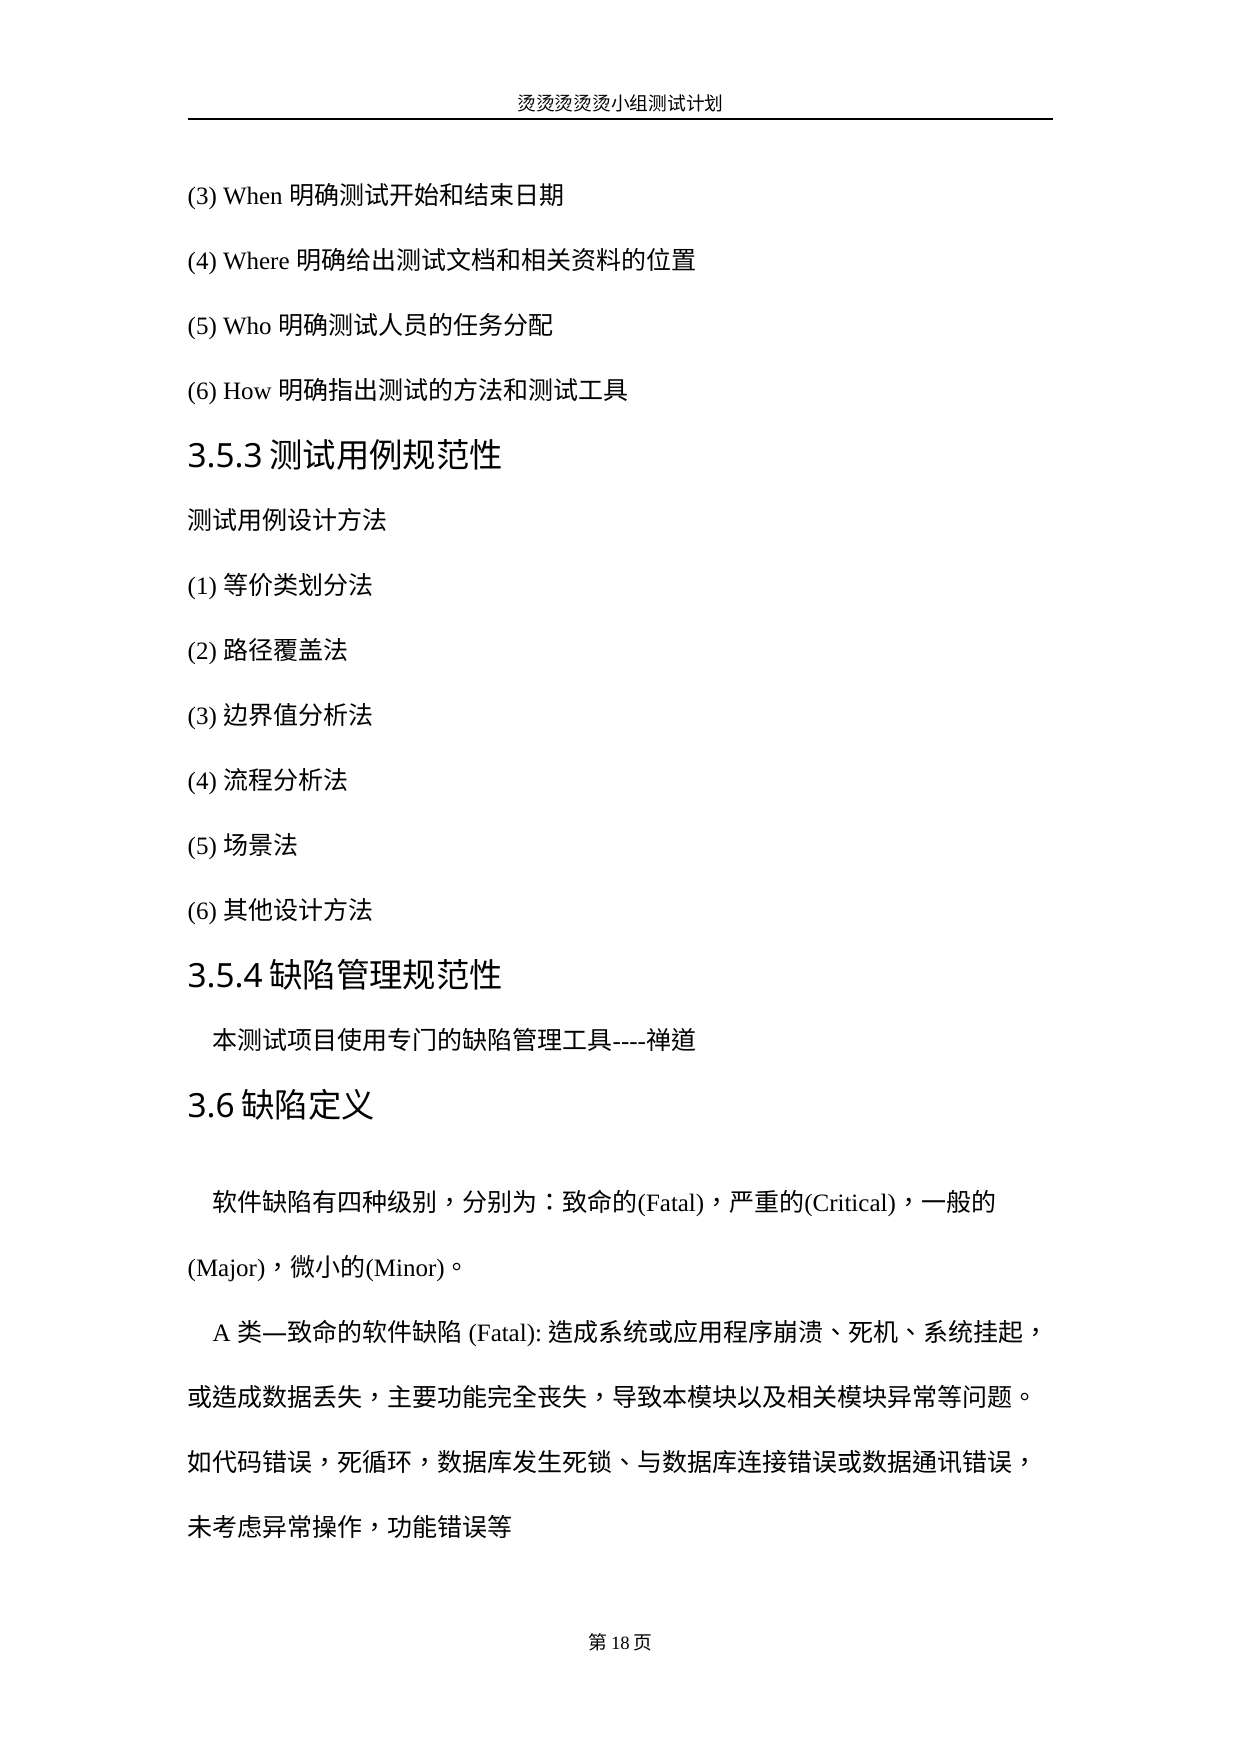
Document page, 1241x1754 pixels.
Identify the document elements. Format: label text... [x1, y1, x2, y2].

text (2) 路径覆盖法 [187, 617, 1053, 682]
text 测试用例设计方法 [187, 487, 1053, 552]
text (5) Who 明确测试人员的任务分配 [187, 292, 1053, 357]
text 软件缺陷有四种级别，分别为：致命的(Fatal)，严重的(Critical)，一般的(Major)，微小的(Minor)。 [187, 1169, 1053, 1299]
text (1) 等价类划分法 [187, 552, 1053, 617]
subtitle 3.6缺陷定义 [187, 1072, 1053, 1137]
text A 类—致命的软件缺陷 (Fatal): 造成系统或应用程序崩溃、死机、系统挂起，或造成数据丢失，主要功能完全丧失，导致本模块以及相关模块异常等问题。如代码错误，死循环，数据库发生死锁、与数据库连接错误或数据通讯错误，未考虑异常操作，功能错误等 [187, 1299, 1053, 1559]
text 本测试项目使用专门的缺陷管理工具----禅道 [187, 1007, 1053, 1072]
text (3) When 明确测试开始和结束日期 [187, 162, 1053, 227]
text (3) 边界值分析法 [187, 682, 1053, 747]
text (6) 其他设计方法 [187, 877, 1053, 942]
text (5) 场景法 [187, 812, 1053, 877]
text (4) 流程分析法 [187, 747, 1053, 812]
text (4) Where 明确给出测试文档和相关资料的位置 [187, 227, 1053, 292]
subtitle 3.5.4缺陷管理规范性 [187, 942, 1053, 1007]
subtitle 3.5.3测试用例规范性 [187, 422, 1053, 487]
text (6) How 明确指出测试的方法和测试工具 [187, 357, 1053, 422]
